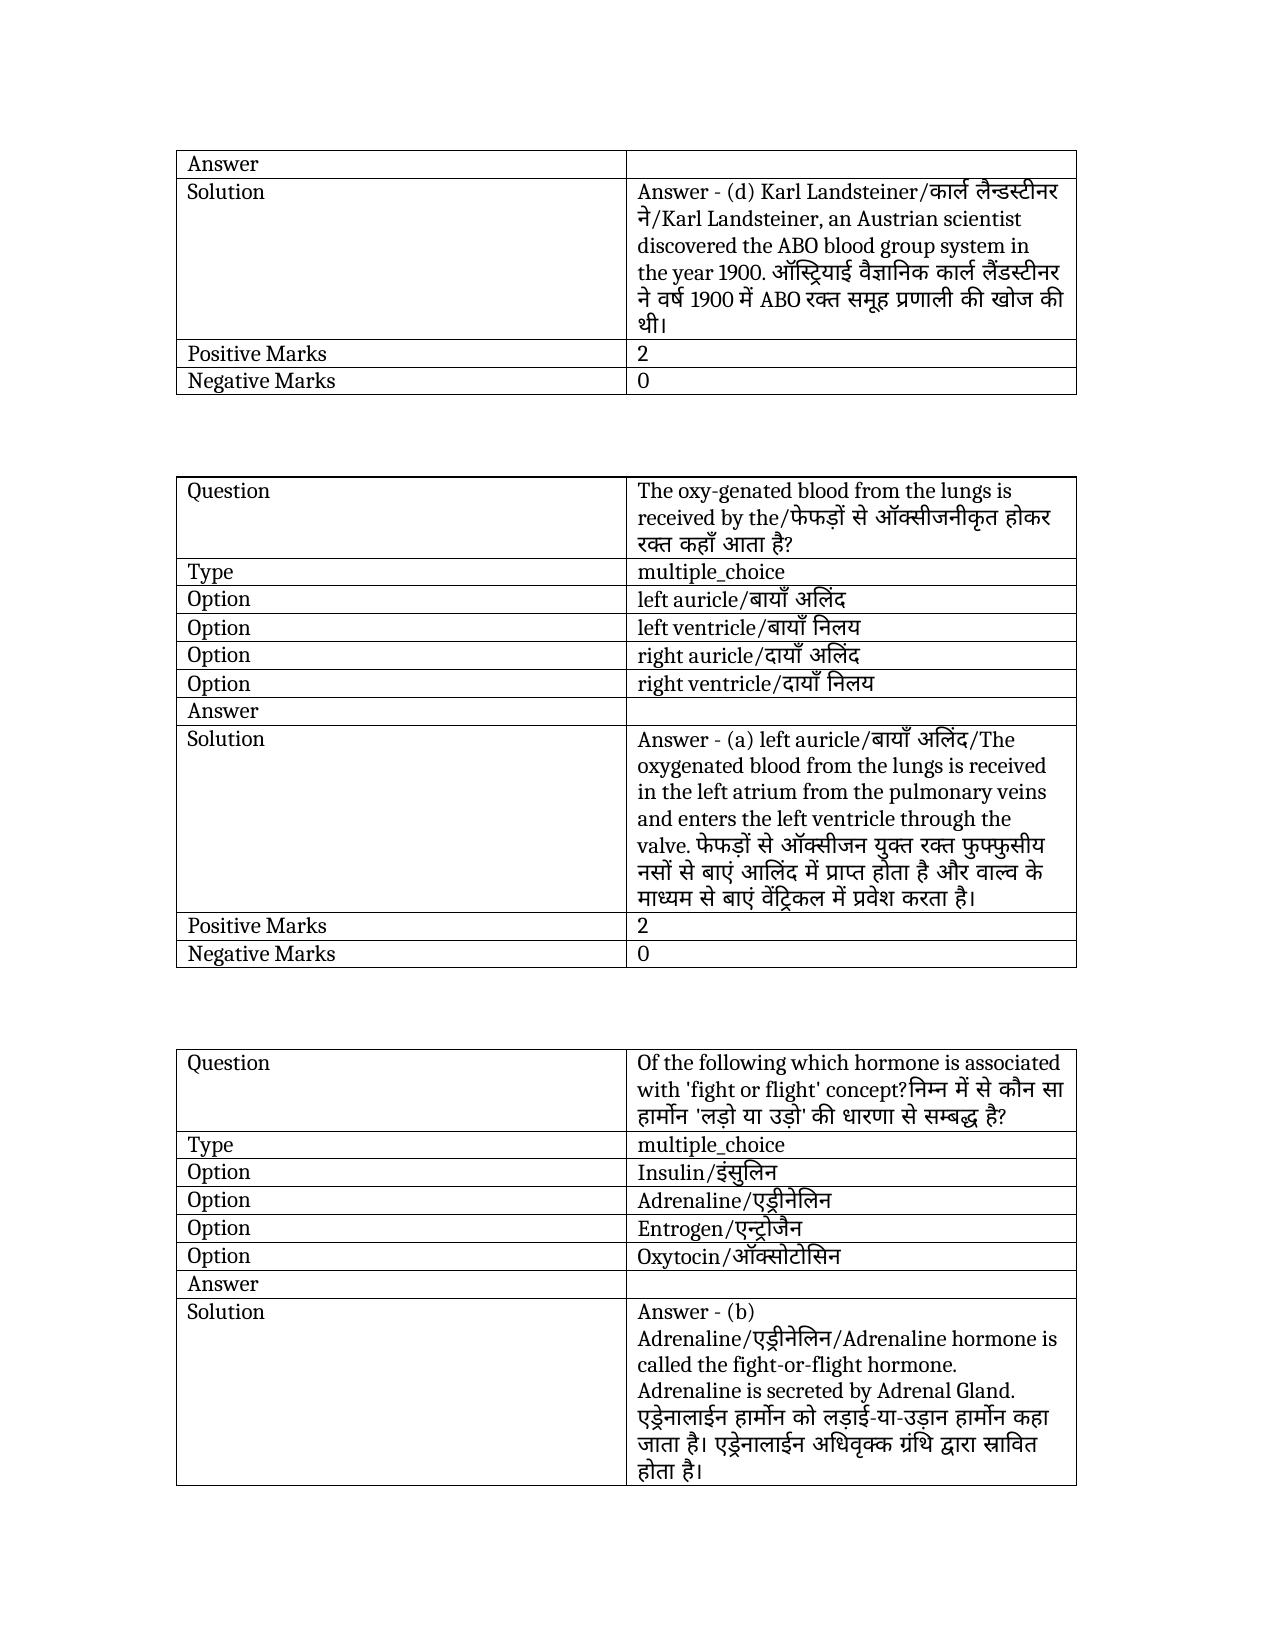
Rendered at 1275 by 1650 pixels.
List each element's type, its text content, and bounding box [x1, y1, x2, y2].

table_cell Option [177, 1159, 626, 1186]
table_cell Option [177, 1187, 626, 1214]
table_header Of the following which hormone is associated with 'fight or flight' concept?निम्न में से कौन सा हार्मोन 'लड़ो या उड़ो' की धारणा से सम्बद्ध है? [627, 1050, 1076, 1131]
table_cell Entrogen/एन्ट्रोजैन [627, 1215, 1076, 1242]
table_cell multiple_choice [627, 559, 1076, 585]
table_cell Positive Marks [177, 340, 626, 367]
table_cell Answer [177, 1271, 626, 1297]
table_cell Answer - (d) Karl Landsteiner/कार्ल लैन्डस्टीनर ने/Karl Landsteiner, an Austrian scientist discovered the ABO blood group system in the year 1900. ऑस्ट्रियाई वैज्ञानिक कार्ल लैंडस्टीनर ने वर्ष 1900 में ABO रक्त समूह प्रणाली की खोज की थी। [627, 179, 1076, 339]
table_cell Oxytocin/ऑक्सोटोसिन [627, 1243, 1076, 1270]
table_cell Solution [177, 1299, 626, 1485]
table_cell Negative Marks [177, 368, 626, 394]
table_cell Negative Marks [177, 941, 626, 967]
table_cell Insulin/इंसुलिन [740, 1159, 1076, 1186]
table_cell Type [177, 559, 626, 585]
table_cell 0 [627, 941, 1076, 967]
table_cell Insulin/इंसुलिन [627, 1159, 749, 1186]
table_cell right auricle/दायाँ अलिंद [627, 642, 1076, 669]
table_cell Answer [177, 698, 626, 725]
table_cell 2 [627, 340, 1076, 367]
table_cell Type [177, 1132, 626, 1158]
table_cell Option [177, 614, 626, 641]
table_cell Adrenaline/एड्रीनेलिन [627, 1187, 1076, 1214]
table_cell right ventricle/दायाँ निलय [627, 670, 1076, 697]
table_cell [627, 698, 1076, 725]
table_cell multiple_choice [627, 1132, 1076, 1158]
table_header The oxy-genated blood from the lungs is received by the/फेफड़ों से ऑक्सीजनीकृत होकर रक्त कहाँ आता है? [627, 478, 1076, 558]
table_cell Positive Marks [177, 913, 626, 939]
table_cell Option [177, 1243, 626, 1270]
table_cell 0 [627, 368, 1076, 394]
table_header Question [177, 1050, 626, 1131]
table_cell Solution [177, 179, 626, 339]
table_cell Answer [177, 151, 626, 177]
table_cell Option [177, 670, 626, 697]
table_cell Option [177, 586, 626, 613]
table_cell Answer - (a) left auricle/बायाँ अलिंद/The oxygenated blood from the lungs is received in the left atrium from the pulmonary veins and enters the left ventricle through the valve. फेफड़ों से ऑक्सीजन युक्त रक्त फुफ्फुसीय नसों से बाएं आलिंद में प्राप्त होता है और वाल्व के माध्यम से बाएं वेंट्रिकल में प्रवेश करता है। [627, 726, 1076, 912]
table_cell [627, 1271, 1076, 1297]
table_cell Solution [177, 726, 626, 912]
table_cell Option [177, 642, 626, 669]
table_cell Option [177, 1215, 626, 1242]
table_cell left auricle/बायाँ अलिंद [627, 586, 1076, 613]
table_cell Answer - (b) Adrenaline/एड्रीनेलिन/Adrenaline hormone is called the fight-or-flight hormone. Adrenaline is secreted by Adrenal Gland. एड्रेनालाईन हार्मोन को लड़ाई-या-उड़ान हार्मोन कहा जाता है। एड्रेनालाईन अधिवृक्क ग्रंथि द्वारा स्रावित होता है। [627, 1299, 1076, 1485]
table_cell 2 [627, 913, 1076, 939]
table_header Question [177, 478, 626, 558]
table_cell [627, 151, 1076, 177]
table_cell left ventricle/बायाँ निलय [627, 614, 1076, 641]
